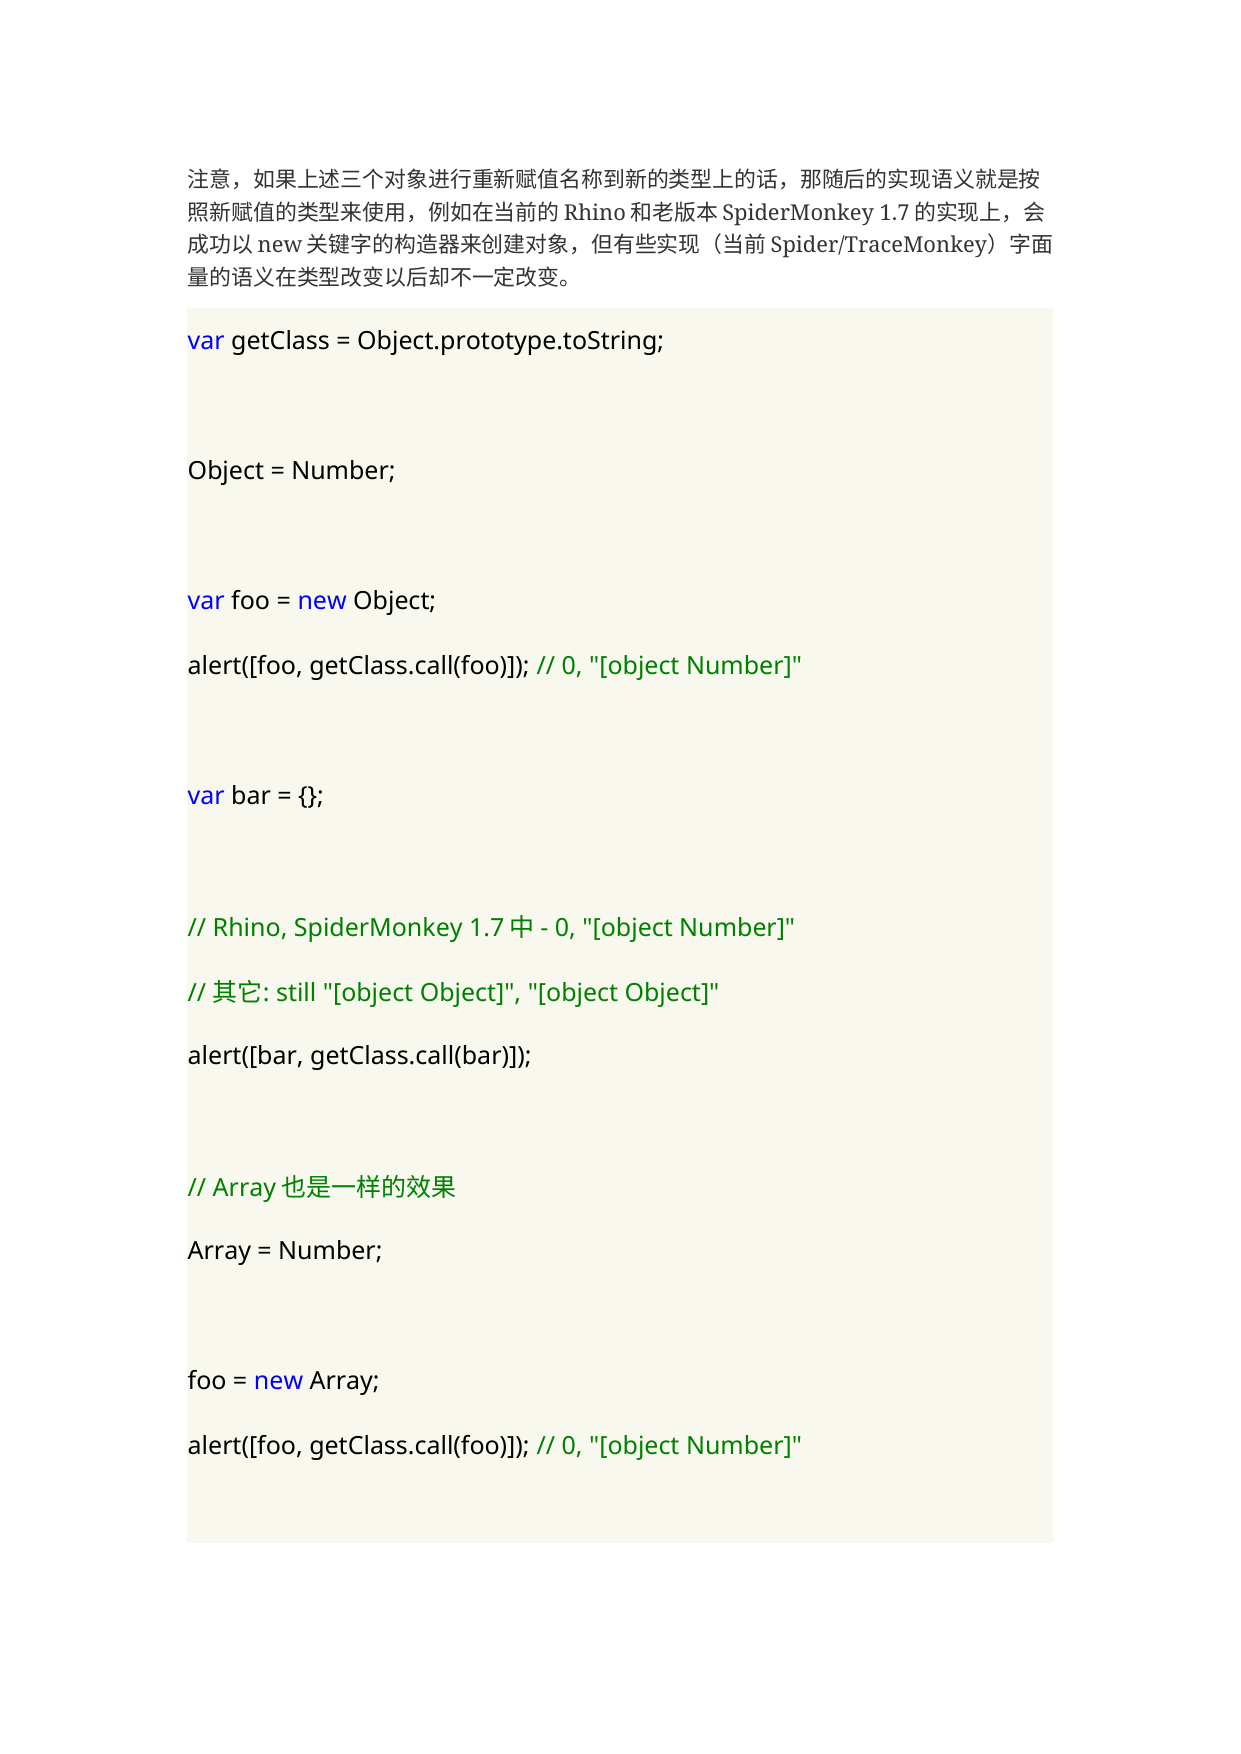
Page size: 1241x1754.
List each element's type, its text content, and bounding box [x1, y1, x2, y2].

text 注意，如果上述三个对象进行重新赋值名称到新的类型上的话，那随后的实现语义就是按照新赋值的类型来使用，例如在当前的Rhino和老版本SpiderMonkey 1.7的实现上，会成功以new关键字的构造器来创建对象，但有些实现（当前Spider/TraceMonkey）字面量的语义在类型改变以后却不一定改变。 [187, 162, 1053, 292]
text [187, 308, 1053, 1543]
